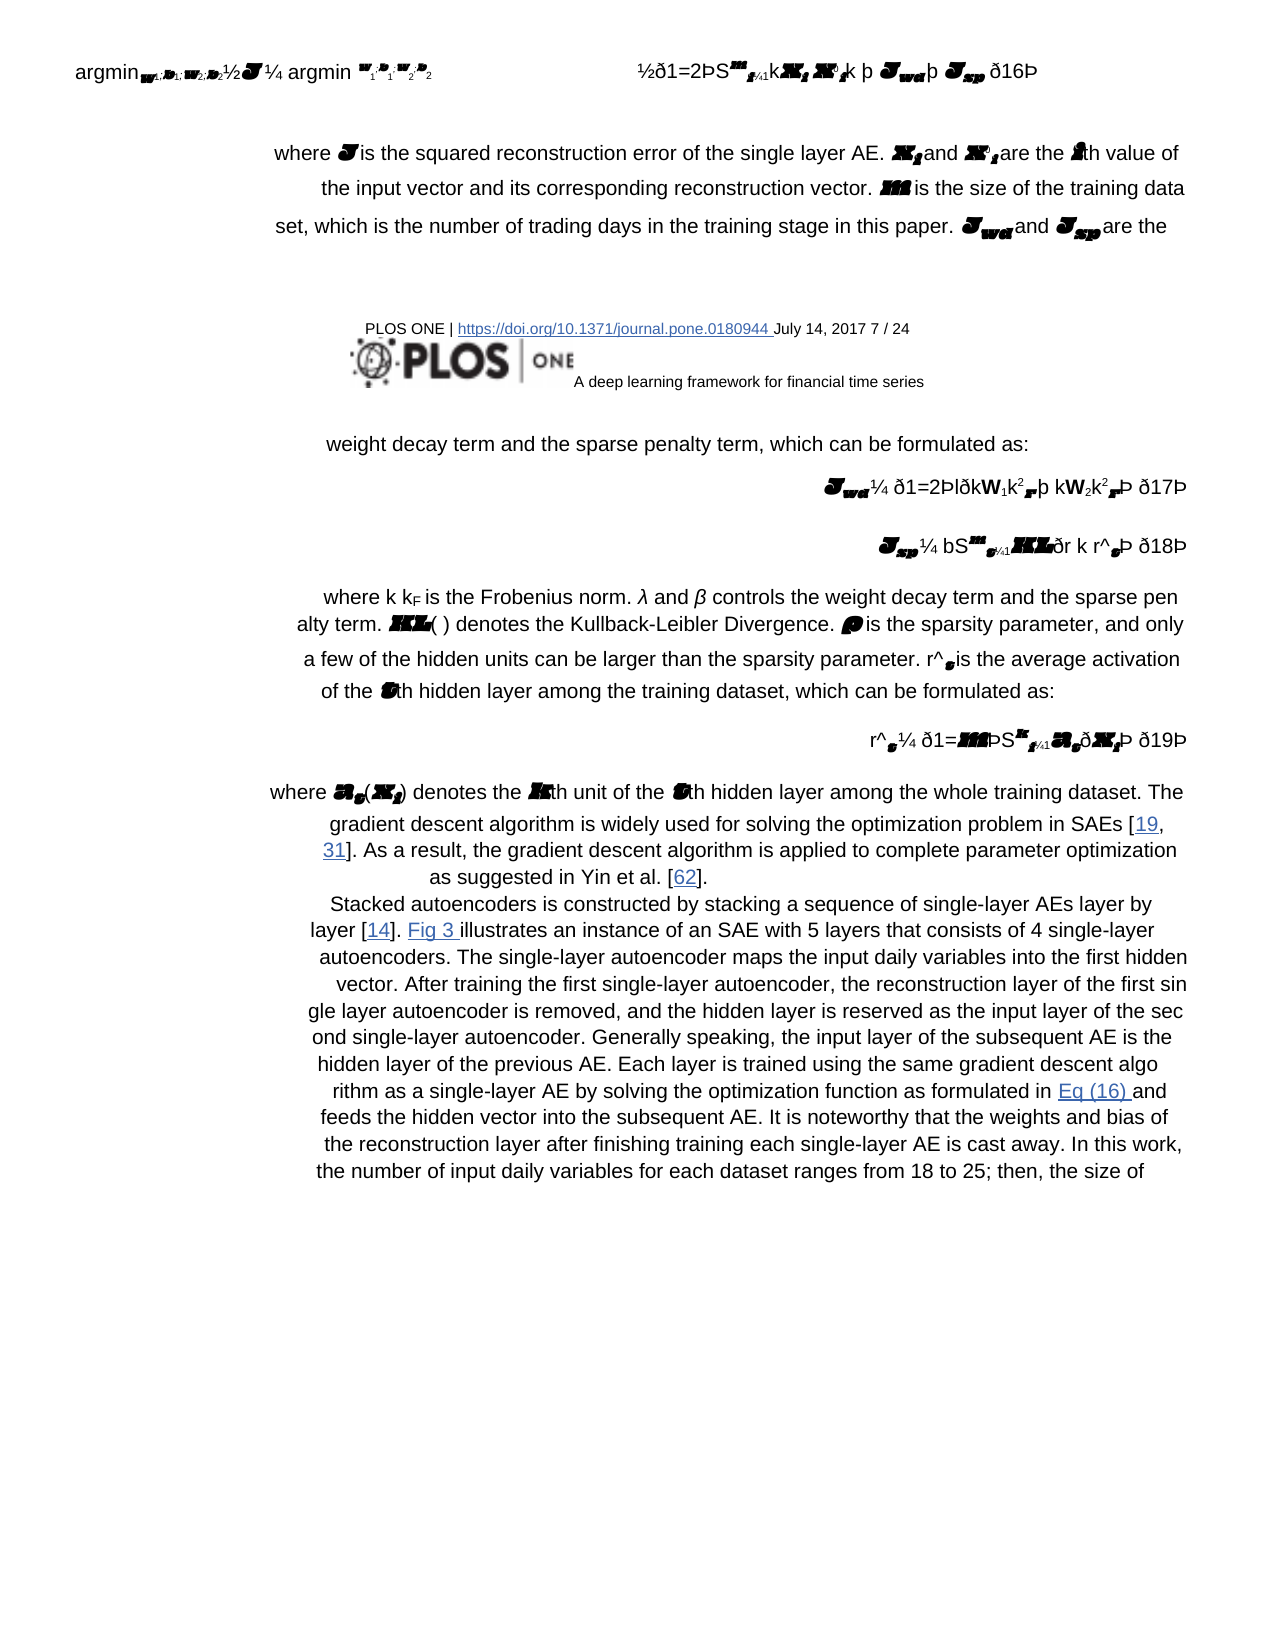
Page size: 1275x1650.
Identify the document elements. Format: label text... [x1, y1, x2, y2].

text r^t ¼ ð1=mÞSki¼1atðxiÞ ð19Þ [75, 726, 1187, 758]
text layer [14]. Fig 3 illustrates an instance of an SAE with 5 layers that consists of 4 single-layer [75, 918, 1155, 942]
text set, which is the number of trading days in the training stage in this paper. Jwd and Jsp are the [75, 208, 1167, 246]
text gle layer autoencoder is removed, and the hidden layer is reserved as the input layer of the sec [75, 998, 1184, 1022]
text rithm as a single-layer AE by solving the optimization function as formulated in Eq (16) and [75, 1078, 1167, 1102]
text Stacked autoencoders is constructed by stacking a sequence of single-layer AEs layer by [75, 892, 1153, 916]
text Jsp ¼ bSmt¼1KLðr k r^tÞ ð18Þ [75, 531, 1187, 564]
text where at(xi) denotes the kth unit of the tth hidden layer among the whole training dataset. The [75, 774, 1184, 812]
picture [350, 337, 574, 388]
text a few of the hidden units can be larger than the sparsity parameter. r^t is the average activation [75, 645, 1180, 676]
text vector. After training the first single-layer autoencoder, the reconstruction layer of the first sin [75, 972, 1188, 996]
text gradient descent algorithm is widely used for solving the optimization problem in SAEs [19, [75, 812, 1164, 836]
text weight decay term and the sparse penalty term, which can be formulated as: [75, 432, 1030, 456]
text as suggested in Yin et al. [62]. [429, 865, 1200, 889]
text argminW1;b1;W2;b2½J ¼ argmin W1;b1;W2;b2 [75, 56, 637, 85]
text A deep learning framework for financial time series [75, 338, 1200, 391]
text PLOS ONE | https://doi.org/10.1371/journal.pone.0180944 July 14, 2017 7 / 24 [75, 320, 1200, 338]
text of the tth hidden layer among the training dataset, which can be formulated as: [75, 676, 1055, 709]
text Jwd ¼ ð1=2ÞlðkW1k2F þ kW2k2FÞ ð17Þ [75, 472, 1187, 505]
text autoencoders. The single-layer autoencoder maps the input daily variables into the first hidden [75, 945, 1188, 969]
text feeds the hidden vector into the subsequent AE. It is noteworthy that the weights and bias of [75, 1105, 1169, 1129]
text the input vector and its corresponding reconstruction vector. m is the size of the training data [75, 173, 1185, 206]
text ½ð1=2ÞSmi¼1kxi x0ik þ Jwd þ Jsp ð16Þ [637, 56, 1200, 89]
text hidden layer of the previous AE. Each layer is trained using the same gradient descent algo [75, 1052, 1159, 1076]
text where k kF is the Frobenius norm. λ and β controls the weight decay term and the sparse pen [75, 582, 1178, 609]
text the number of input daily variables for each dataset ranges from 18 to 25; then, the size of [75, 1158, 1145, 1182]
text the reconstruction layer after finishing training each single-layer AE is cast away. In this work, [75, 1132, 1183, 1156]
text where J is the squared reconstruction error of the single layer AE. xi and x0i are the ith value of [75, 135, 1178, 173]
text ond single-layer autoencoder. Generally speaking, the input layer of the subsequent AE is the [75, 1025, 1173, 1049]
text alty term. KL( ) denotes the Kullback-Leibler Divergence. ρ is the sparsity parameter, and only [75, 609, 1184, 642]
text 31]. As a result, the gradient descent algorithm is applied to complete parameter optimization [75, 838, 1178, 862]
